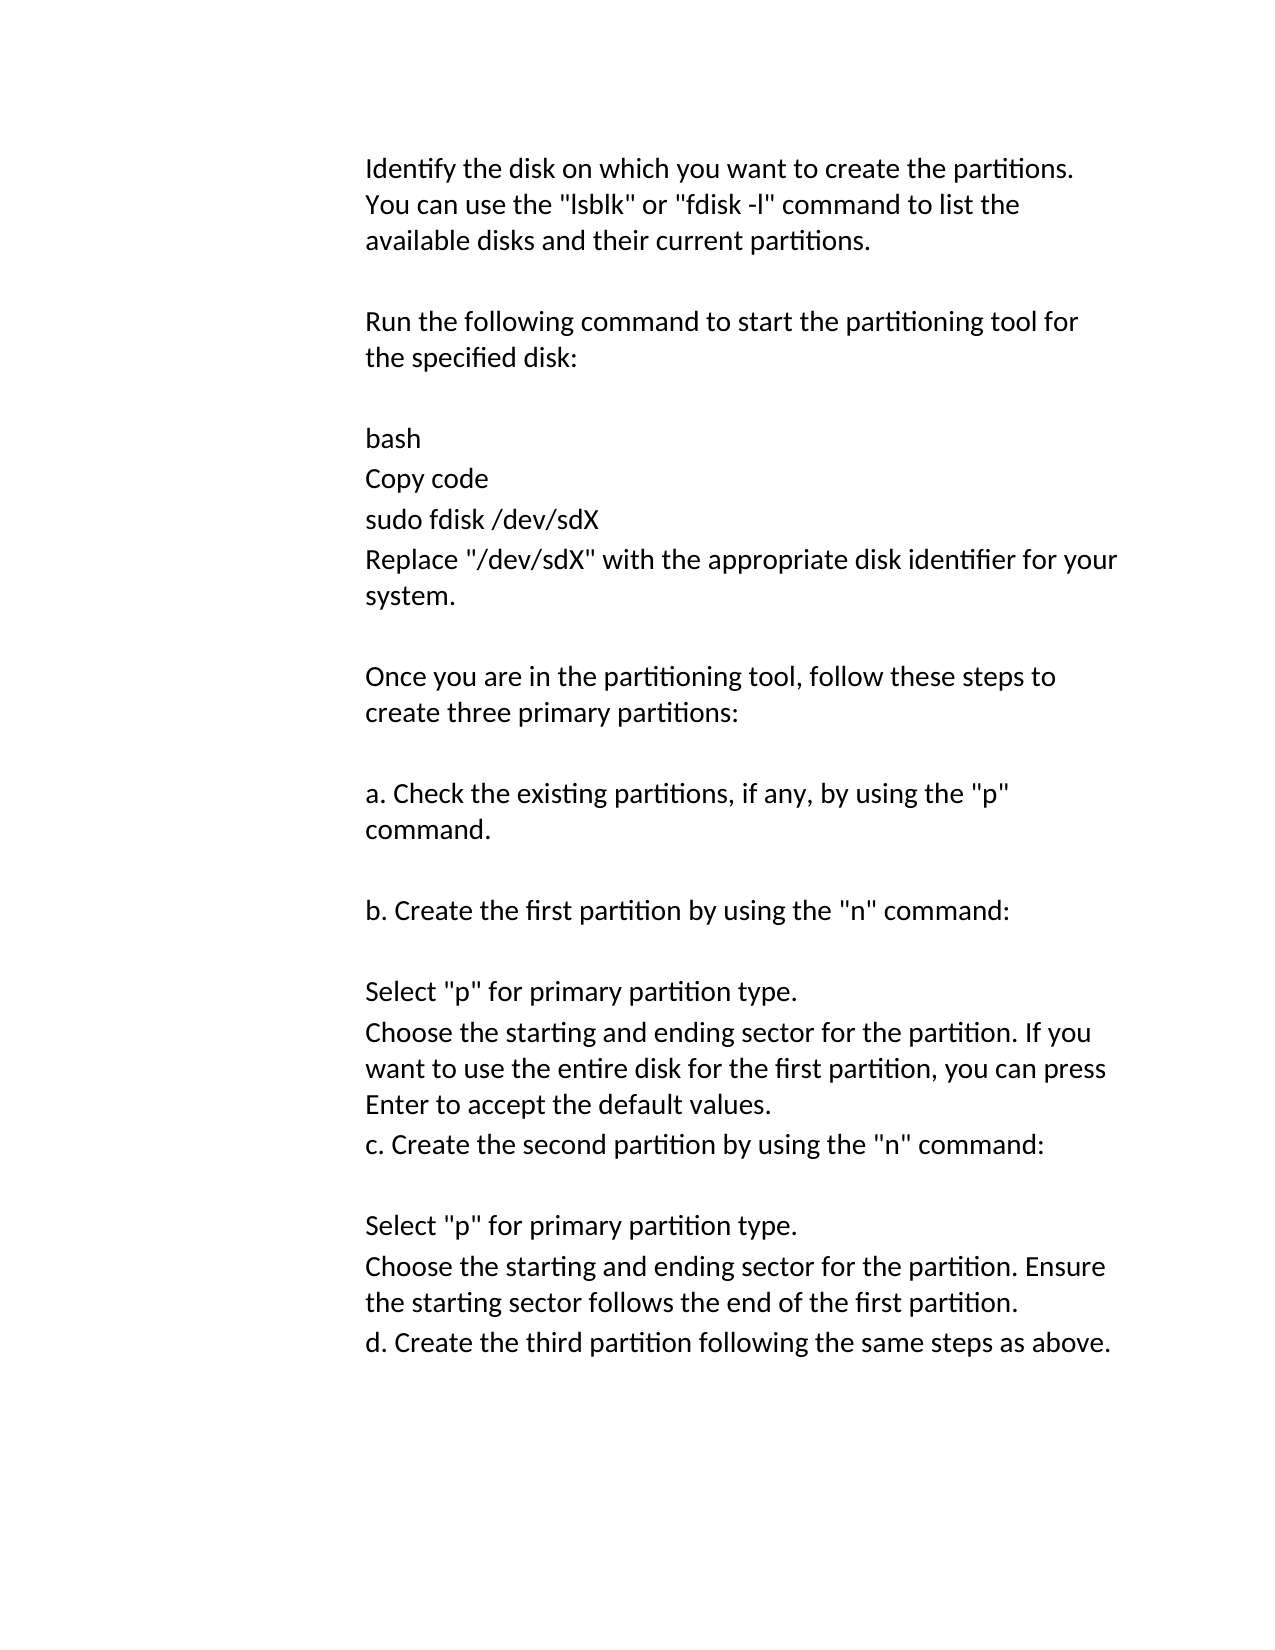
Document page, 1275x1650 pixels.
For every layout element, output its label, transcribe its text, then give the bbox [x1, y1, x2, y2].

text Choose the starting and ending sector for the partition. If you want to use the entire disk for the first partition, you can press Enter to accept the default values. [365, 1014, 1125, 1121]
text a. Check the existing partitions, if any, by using the "p" command. [365, 775, 1125, 847]
text Run the following command to start the partitioning tool for the specified disk: [365, 303, 1125, 374]
text Copy code [365, 460, 1125, 496]
text Identify the disk on which you want to create the partitions. You can use the "lsblk" or "fdisk -l" command to list the available disks and their current partitions. [365, 150, 1125, 257]
text Choose the starting and ending sector for the partition. Ensure the starting sector follows the end of the first partition. [365, 1248, 1125, 1319]
text Select "p" for primary partition type. [365, 973, 1125, 1009]
text Select "p" for primary partition type. [365, 1207, 1125, 1243]
text Replace "/dev/sdX" with the appropriate disk identifier for your system. [365, 541, 1125, 613]
text Once you are in the partitioning tool, follow these steps to create three primary partitions: [365, 658, 1125, 730]
text c. Create the second partition by using the "n" command: [365, 1126, 1125, 1162]
text bash [365, 420, 1125, 456]
text sudo fdisk /dev/sdX [365, 501, 1125, 537]
text b. Create the first partition by using the "n" command: [365, 892, 1125, 928]
text d. Create the third partition following the same steps as above. [365, 1324, 1125, 1360]
